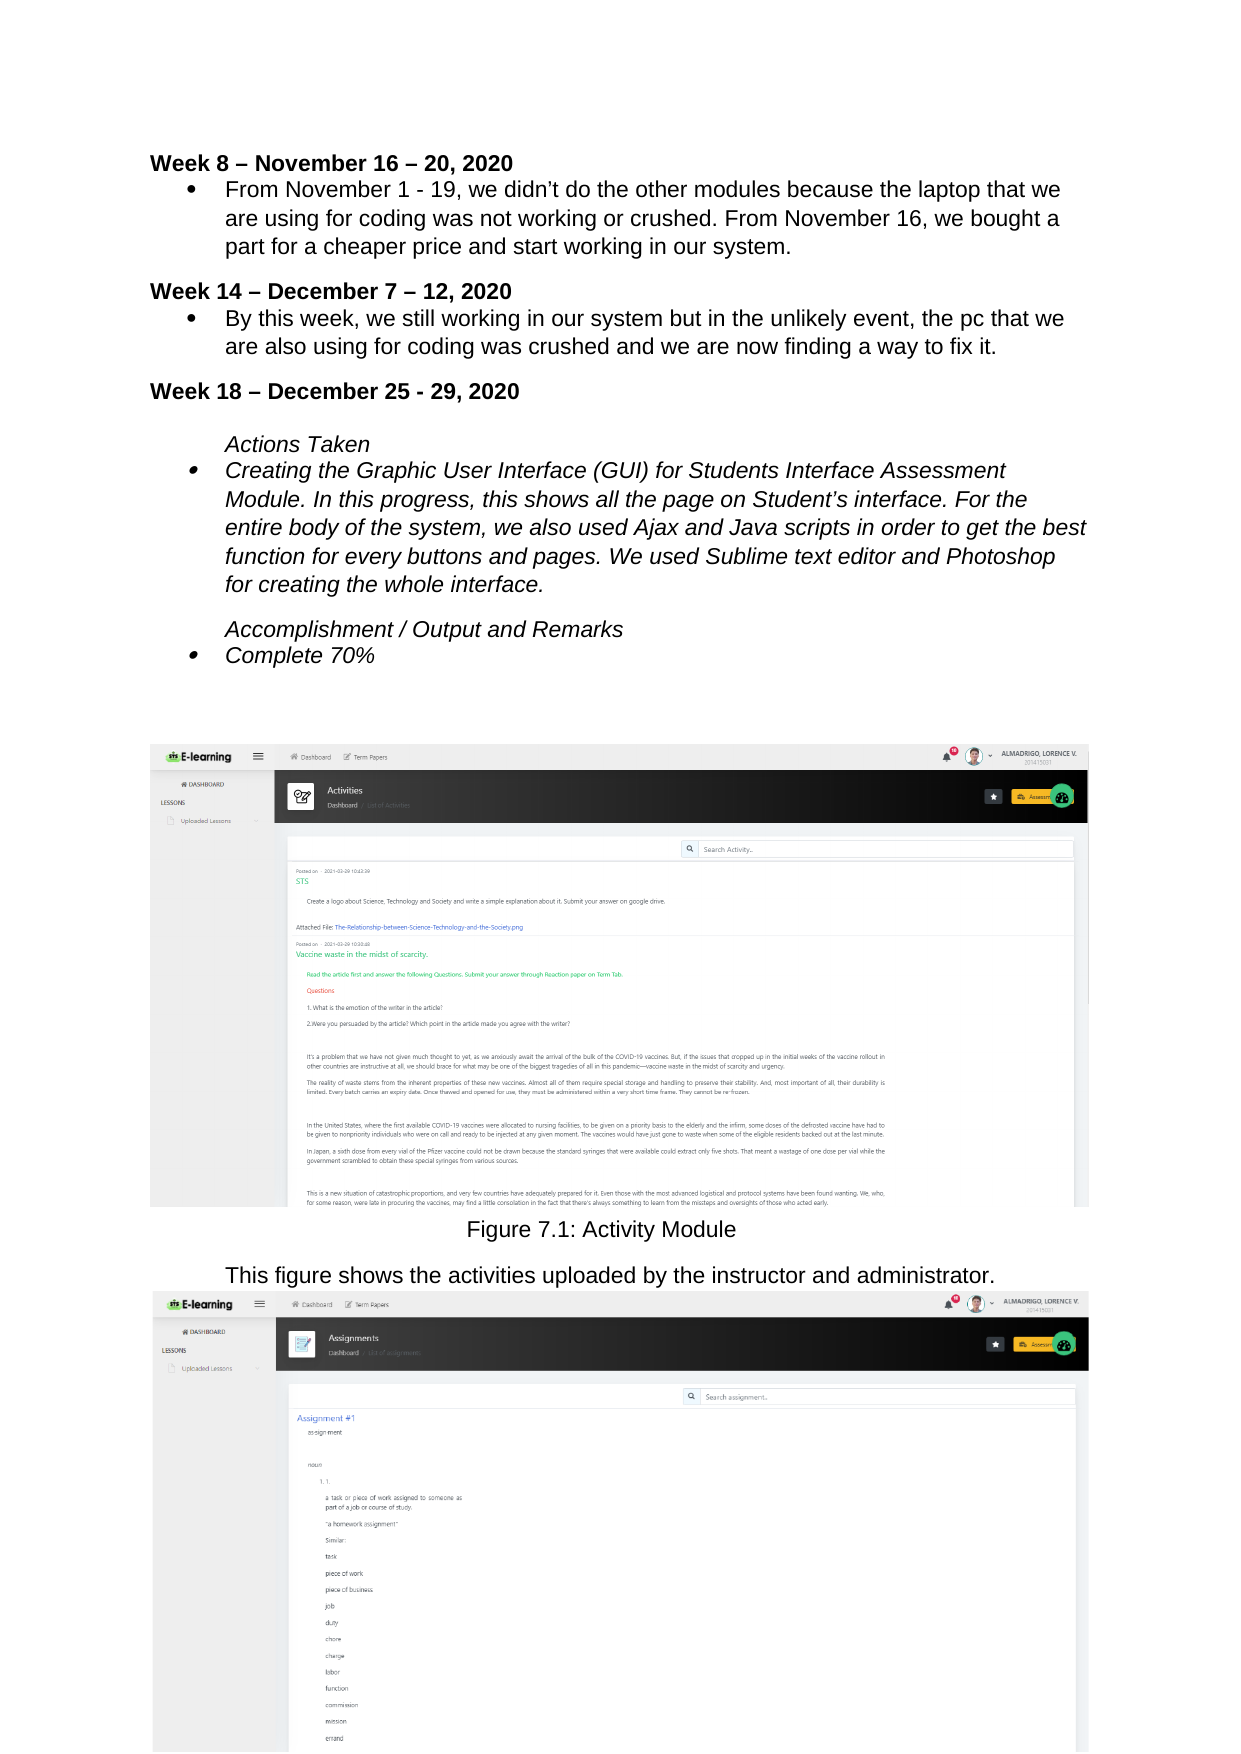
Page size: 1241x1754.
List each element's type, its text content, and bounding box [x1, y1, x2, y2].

list From November 1 - 19, we didn’t do the other modules because the laptop that we are using for coding was not working or crushed. From November 16, we bought a part for a cheaper price and start working in our system. [187, 176, 1090, 259]
text This figure shows the activities uploaded by the instructor and administrator. [150, 1262, 1090, 1288]
list By this week, we still working in our system but in the unlikely event, the pc that we are also using for coding was crushed and we are now finding a way to fix it. [187, 305, 1090, 359]
picture [150, 744, 1089, 1207]
text Week 18 – December 25 - 29, 2020 [150, 378, 1090, 404]
text Accomplishment / Output and Remarks [225, 616, 1090, 642]
list Complete 70% [187, 642, 1090, 669]
text Actions Taken [150, 431, 1090, 457]
text Week 14 – December 7 – 12, 2020 [150, 278, 1090, 305]
text Week 8 – November 16 – 20, 2020 [150, 150, 1090, 176]
list Creating the Graphic User Interface (GUI) for Students Interface Assessment Module. In this progress, this shows all the page on Student’s interface. For the entire body of the system, we also used Ajax and Java scripts in order to get the best function for every buttons and pages. We used Sublime text editor and Photoshop for creating the whole interface. [187, 457, 1090, 597]
picture [151, 1291, 1089, 1751]
